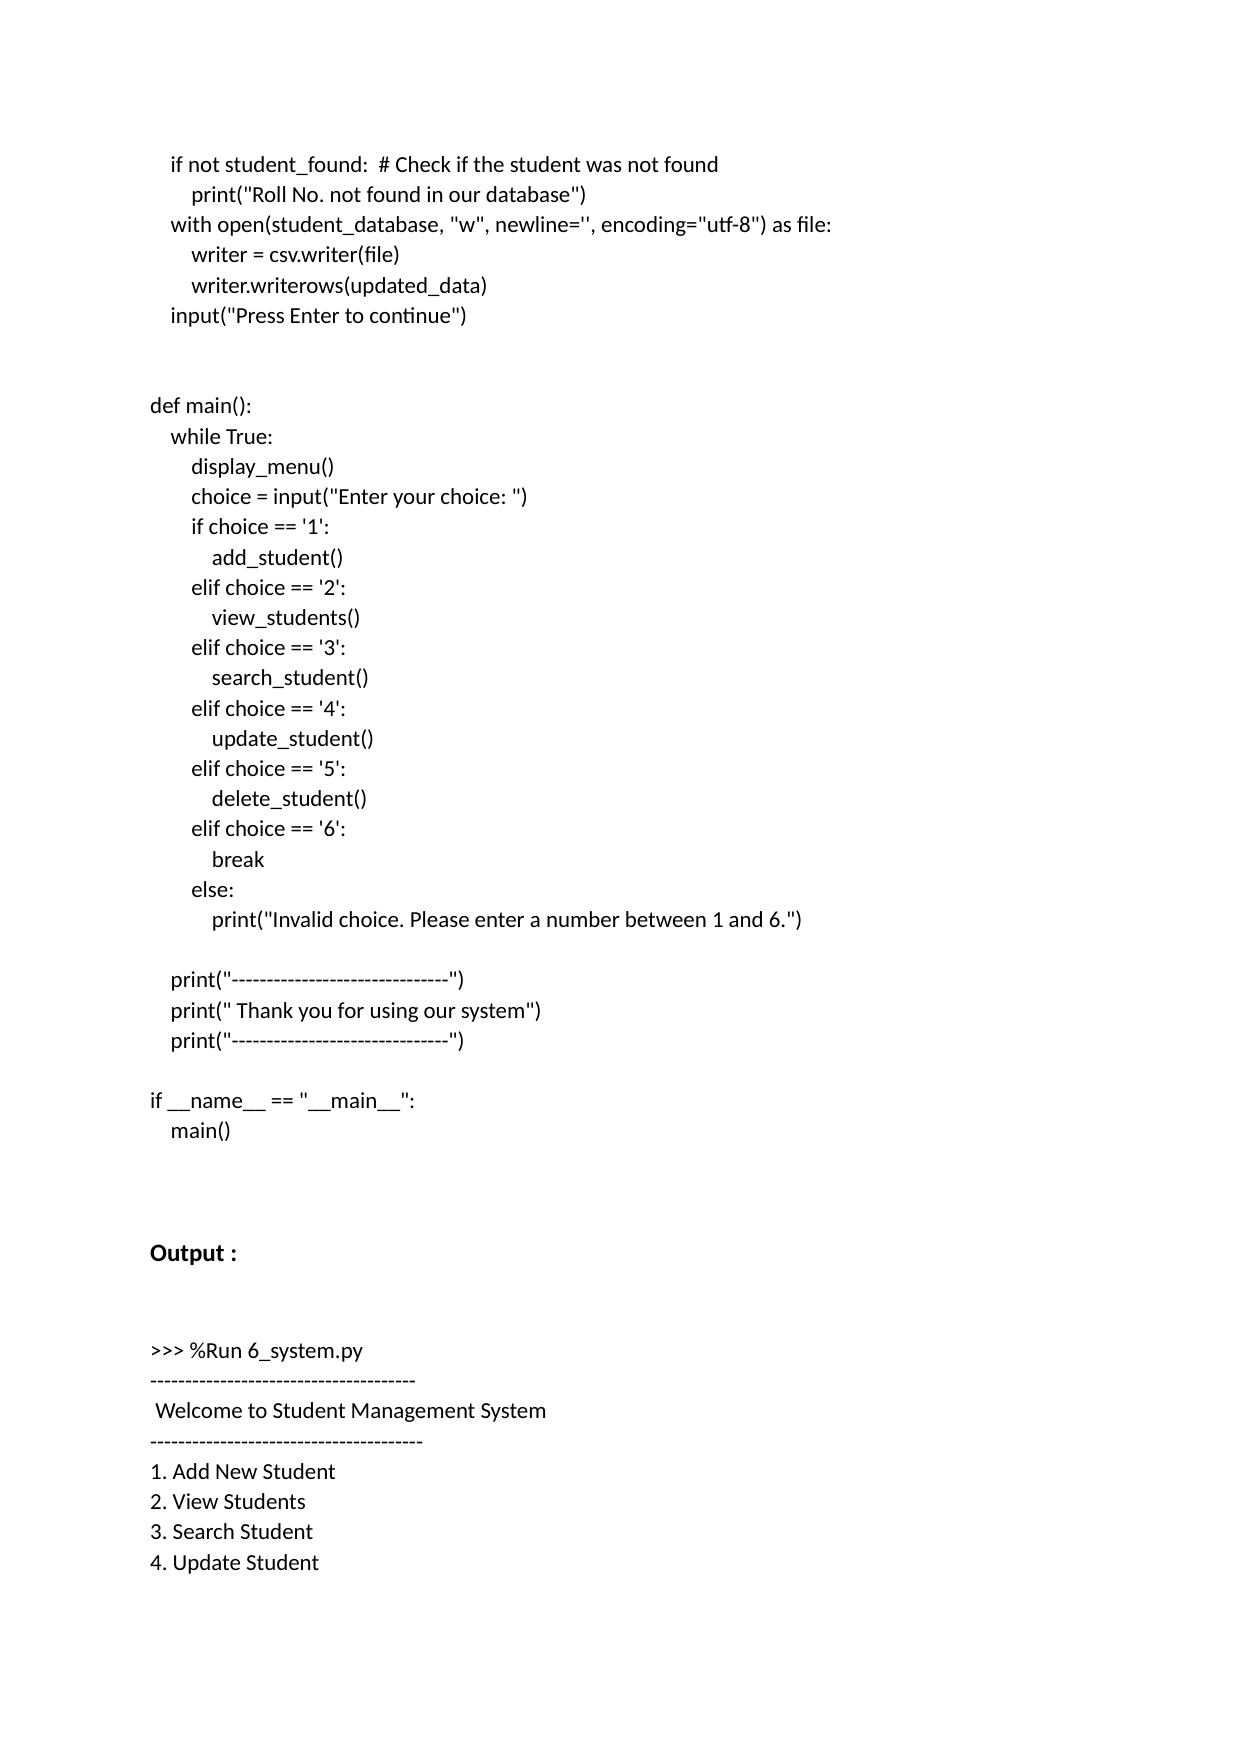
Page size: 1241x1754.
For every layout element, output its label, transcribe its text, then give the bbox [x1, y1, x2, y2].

text >>> %Run 6_system.py [150, 1336, 1090, 1364]
text view_students() [150, 603, 1090, 631]
text 4. Update Student [150, 1548, 1090, 1576]
text main() [150, 1117, 1090, 1145]
text break [150, 845, 1090, 873]
text --------------------------------------- [150, 1427, 1090, 1455]
text display_menu() [150, 452, 1090, 480]
text elif choice == '3': [150, 633, 1090, 661]
text elif choice == '5': [150, 754, 1090, 782]
text update_student() [150, 724, 1090, 752]
text if choice == '1': [150, 512, 1090, 541]
text 1. Add New Student [150, 1457, 1090, 1485]
text if not student_found: # Check if the student was not found [150, 150, 1090, 178]
text add_student() [150, 543, 1090, 571]
text print("-------------------------------") [150, 966, 1090, 994]
text Output : [150, 1237, 1090, 1268]
text elif choice == '6': [150, 814, 1090, 843]
text search_student() [150, 663, 1090, 692]
text delete_student() [150, 784, 1090, 812]
text with open(student_database, "w", newline='', encoding="utf-8") as file: [150, 210, 1090, 238]
text def main(): [150, 392, 1090, 420]
text if __name__ == "__main__": [150, 1086, 1090, 1114]
text print("Roll No. not found in our database") [150, 180, 1090, 208]
text 3. Search Student [150, 1517, 1090, 1546]
text while True: [150, 422, 1090, 450]
text writer.writerows(updated_data) [150, 271, 1090, 299]
text print(" Thank you for using our system") [150, 996, 1090, 1024]
text input("Press Enter to continue") [150, 301, 1090, 329]
text -------------------------------------- [150, 1366, 1090, 1394]
text 2. View Students [150, 1487, 1090, 1515]
text writer = csv.writer(file) [150, 241, 1090, 269]
text print("-------------------------------") [150, 1026, 1090, 1054]
text print("Invalid choice. Please enter a number between 1 and 6.") [150, 905, 1090, 933]
text else: [150, 875, 1090, 903]
text choice = input("Enter your choice: ") [150, 482, 1090, 510]
text Welcome to Student Management System [150, 1397, 1090, 1425]
text elif choice == '2': [150, 573, 1090, 601]
text elif choice == '4': [150, 694, 1090, 722]
